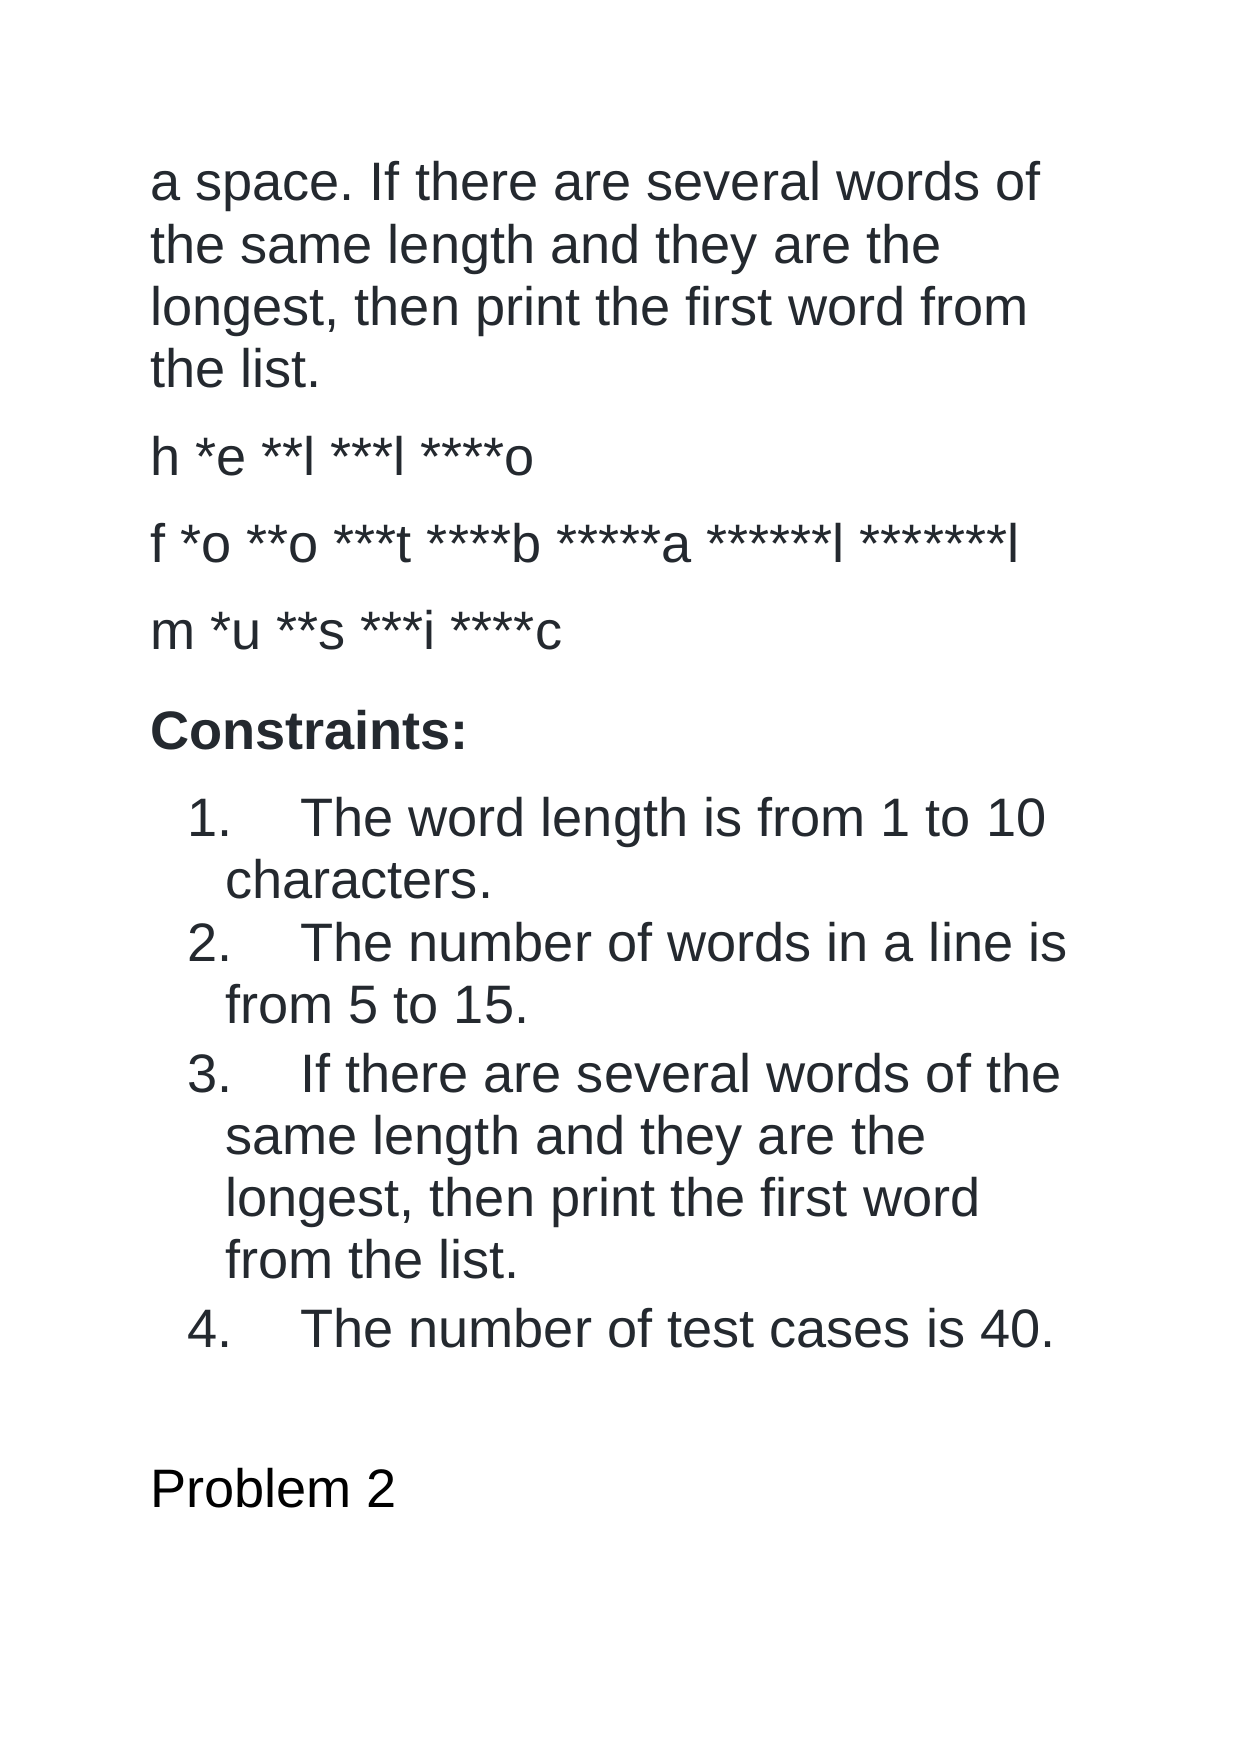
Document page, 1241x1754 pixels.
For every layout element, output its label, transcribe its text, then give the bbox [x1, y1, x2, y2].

list The number of words in a line is from 5 to 15. [187, 910, 1090, 1035]
text m *u **s ***i ****c [150, 599, 1090, 661]
list If there are several words of the same length and they are the longest, then print the first word from the list. [187, 1041, 1090, 1290]
list The word length is from 1 to 10 characters. [187, 786, 1090, 910]
text Problem 2 [150, 1456, 1090, 1519]
text f *o **o ***t ****b *****a ******l *******l [150, 511, 1090, 574]
text Constraints: [150, 698, 1090, 761]
text h *e **l ***l ****o [150, 424, 1090, 486]
list The number of test cases is 40. [187, 1297, 1090, 1359]
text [150, 150, 1090, 399]
